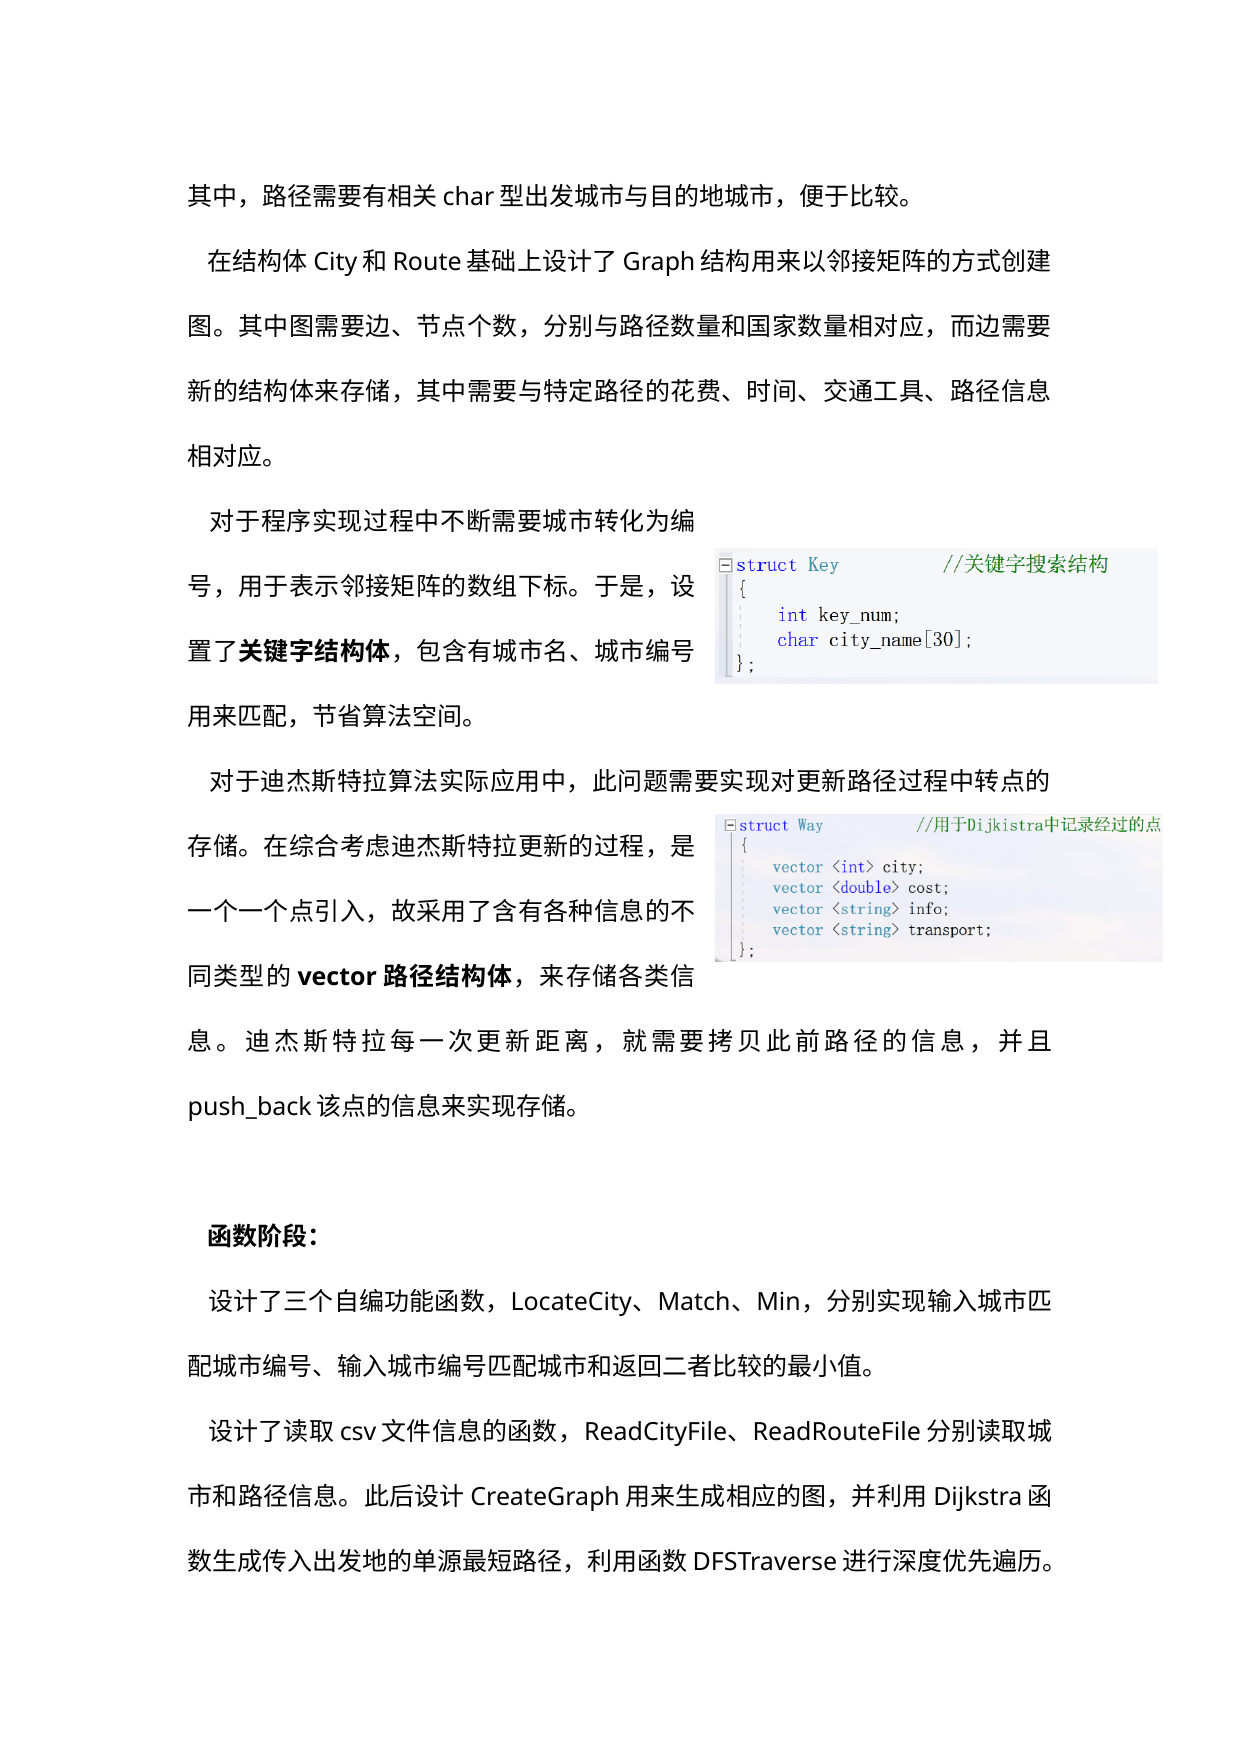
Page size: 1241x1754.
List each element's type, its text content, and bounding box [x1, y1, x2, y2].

picture [714, 814, 1163, 962]
picture [714, 548, 1158, 684]
text 设计了自定义结构体City和Route分别用来读取城市和路径两个csv文件中的信息。其中，路径需要有相关char型出发城市与目的地城市，便于比较。 [187, 162, 1053, 227]
text 设计了读取csv文件信息的函数，ReadCityFile、ReadRouteFile分别读取城市和路径信息。此后设计CreateGraph用来生成相应的图，并利用Dijkstra函数生成传入出发地的单源最短路径，利用函数DFSTraverse进行深度优先遍历。 [187, 1397, 1053, 1592]
text 函数阶段： [187, 1202, 1053, 1267]
text 设计了三个自编功能函数，LocateCity、Match、Min，分别实现输入城市匹配城市编号、输入城市编号匹配城市和返回二者比较的最小值。 [187, 1267, 1053, 1397]
text 对于程序实现过程中不断需要城市转化为编号，用于表示邻接矩阵的数组下标。于是，设置了关键字结构体，包含有城市名、城市编号用来匹配，节省算法空间。 [187, 487, 1053, 747]
text 在结构体City和Route基础上设计了Graph结构用来以邻接矩阵的方式创建图。其中图需要边、节点个数，分别与路径数量和国家数量相对应，而边需要新的结构体来存储，其中需要与特定路径的花费、时间、交通工具、路径信息相对应。 [187, 227, 1053, 487]
text 对于迪杰斯特拉算法实际应用中，此问题需要实现对更新路径过程中转点的存储。在综合考虑迪杰斯特拉更新的过程，是一个一个点引入，故采用了含有各种信息的不同类型的vector路径结构体，来存储各类信息。迪杰斯特拉每一次更新距离，就需要拷贝此前路径的信息，并且push_back该点的信息来实现存储。 [187, 747, 1053, 1137]
